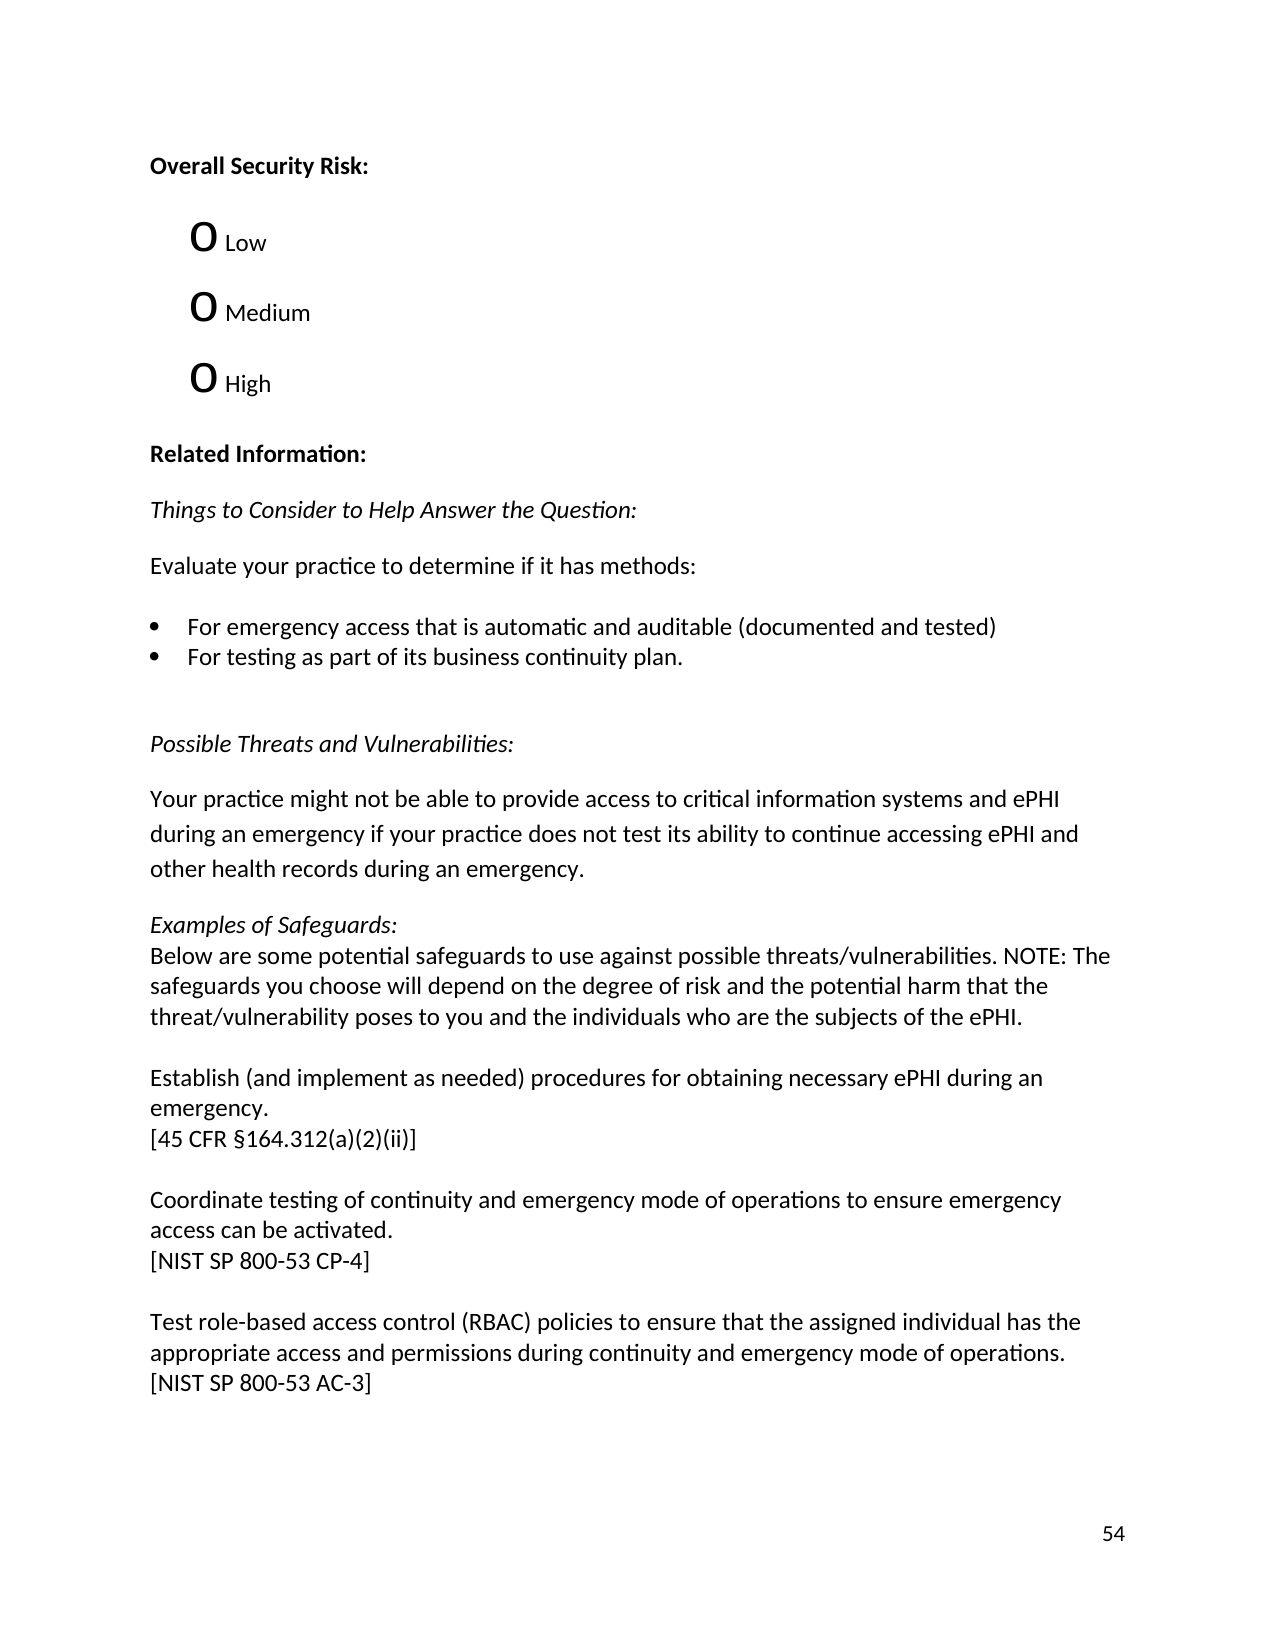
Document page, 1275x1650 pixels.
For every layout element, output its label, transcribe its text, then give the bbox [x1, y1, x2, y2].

text Coordinate testing of continuity and emergency mode of operations to ensure emergency access can be activated. [150, 1184, 1125, 1245]
text Possible Threats and Vulnerabilities: [150, 728, 1125, 758]
text Overall Security Risk: [150, 150, 1125, 181]
text Related Information: [150, 438, 1125, 469]
list High [187, 347, 1125, 408]
list Low [187, 206, 1125, 267]
list For emergency access that is automatic and auditable (documented and tested) [150, 611, 1125, 641]
text Examples of Safeguards: [150, 909, 1125, 940]
text Test role-based access control (RBAC) policies to ensure that the assigned individual has the appropriate access and permissions during continuity and emergency mode of operations. [NIST SP 800-53 AC-3] [150, 1276, 1125, 1398]
list For testing as part of its business continuity plan. [150, 641, 1125, 672]
text [45 CFR §164.312(a)(2)(ii)] [150, 1123, 1125, 1154]
text [NIST SP 800-53 CP-4] [150, 1245, 1125, 1276]
text Your practice might not be able to provide access to critical information systems and ePHI during an emergency if your practice does not test its ability to continue accessing ePHI and other health records during an emergency. [150, 784, 1125, 884]
text Evaluate your practice to determine if it has methods: [150, 550, 1125, 580]
text Things to Consider to Help Answer the Question: [150, 494, 1125, 524]
text Below are some potential safeguards to use against possible threats/vulnerabilities. NOTE: The safeguards you choose will depend on the degree of risk and the potential harm that the threat/vulnerability poses to you and the individuals who are the subjects of the ePHI. [150, 940, 1125, 1032]
list Medium [187, 276, 1125, 338]
text Establish (and implement as needed) procedures for obtaining necessary ePHI during an emergency. [150, 1062, 1125, 1123]
